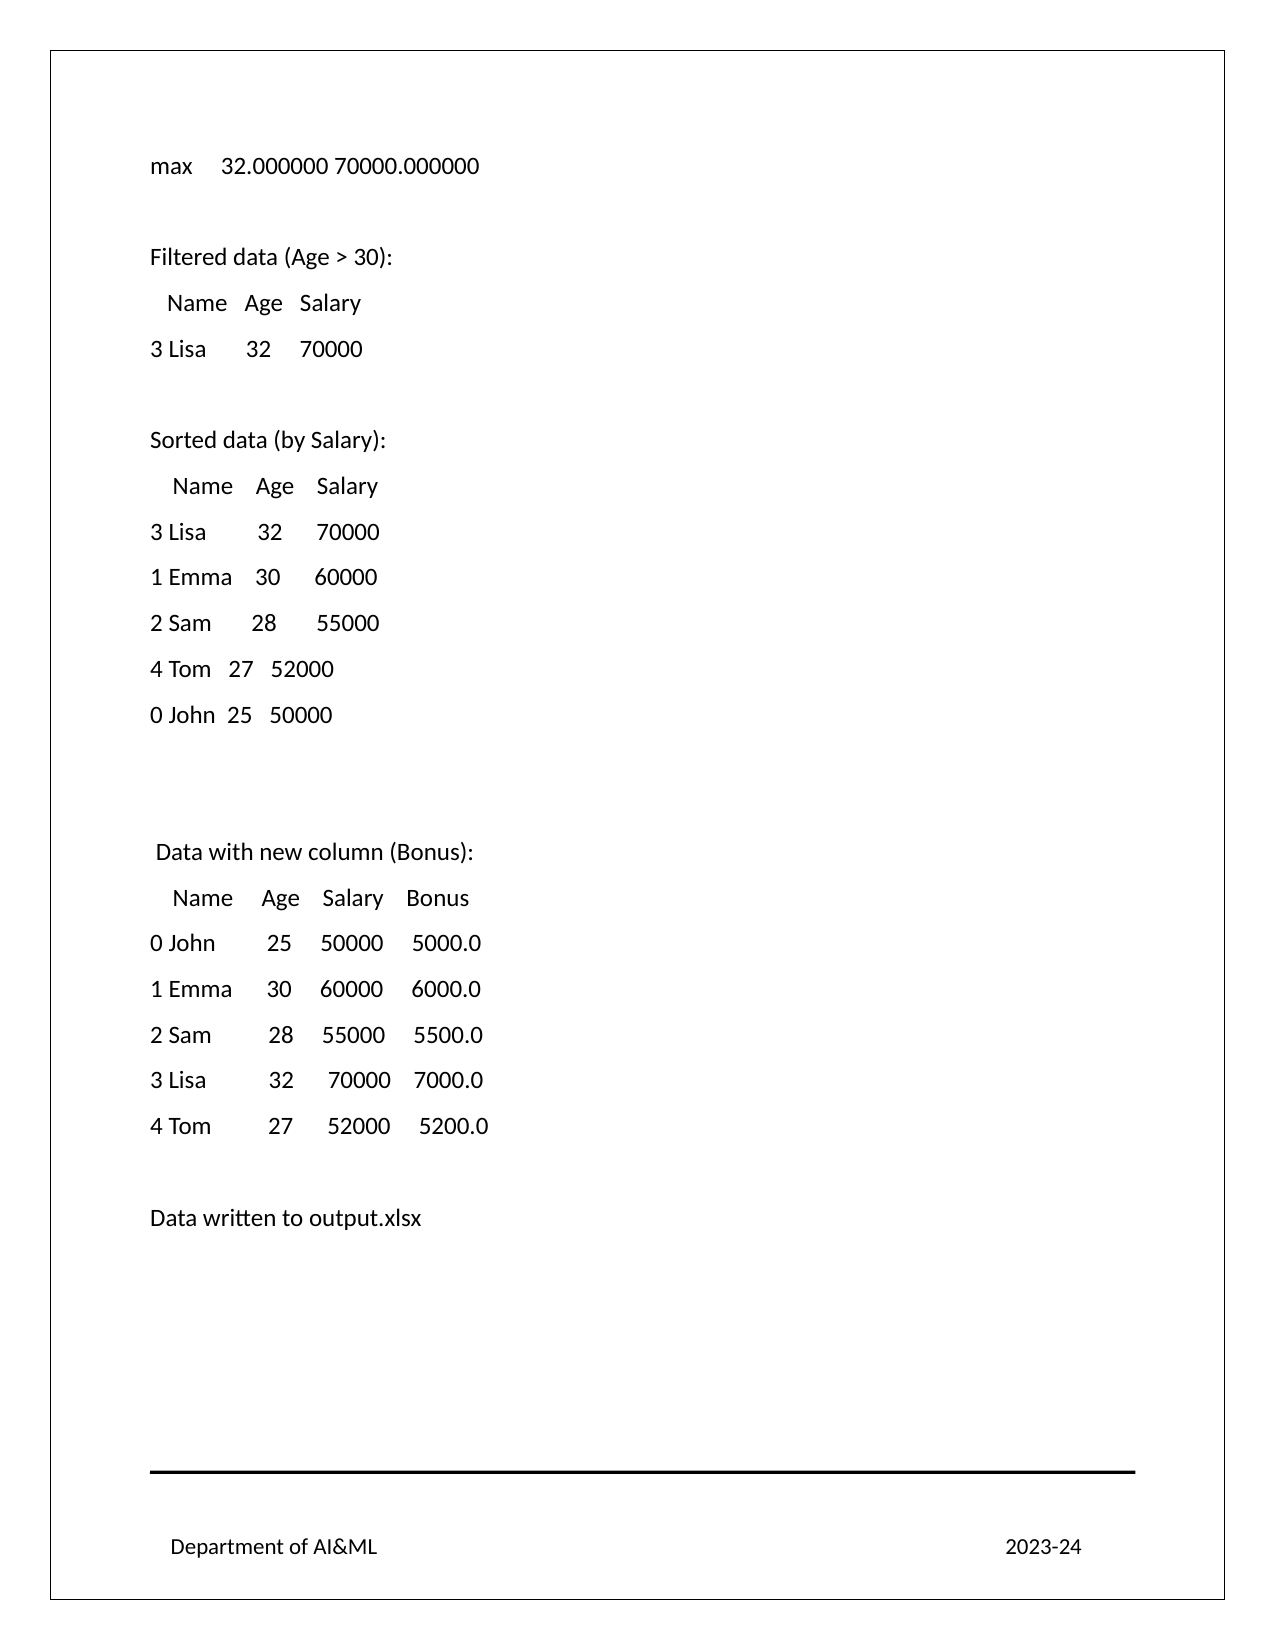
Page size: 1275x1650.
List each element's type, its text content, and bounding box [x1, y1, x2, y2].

text Name Age Salary [150, 287, 1125, 318]
text Sorted data (by Salary): [150, 424, 1125, 455]
text 1 Emma 30 60000 6000.0 [150, 973, 1125, 1004]
text 3 Lisa 32 70000 7000.0 [150, 1064, 1125, 1095]
text 4 Tom 27 52000 [150, 653, 1125, 683]
text Data written to output.xlsx [150, 1202, 1125, 1232]
text 2 Sam 28 55000 5500.0 [150, 1019, 1125, 1049]
text 0 John 25 50000 5000.0 [150, 927, 1125, 958]
text 1 Emma 30 60000 [150, 562, 1125, 592]
text 2 Sam 28 55000 [150, 607, 1125, 638]
text Filtered data (Age > 30): [150, 241, 1125, 272]
text 0 John 25 50000 [150, 699, 1125, 729]
text Name Age Salary [150, 470, 1125, 501]
text Data with new column (Bonus): [150, 836, 1125, 866]
text 4 Tom 27 52000 5200.0 [150, 1110, 1125, 1141]
text Name Age Salary Bonus [150, 882, 1125, 912]
text 3 Lisa 32 70000 [150, 516, 1125, 546]
text 3 Lisa 32 70000 [150, 333, 1125, 363]
text max 32.000000 70000.000000 [150, 150, 1125, 181]
